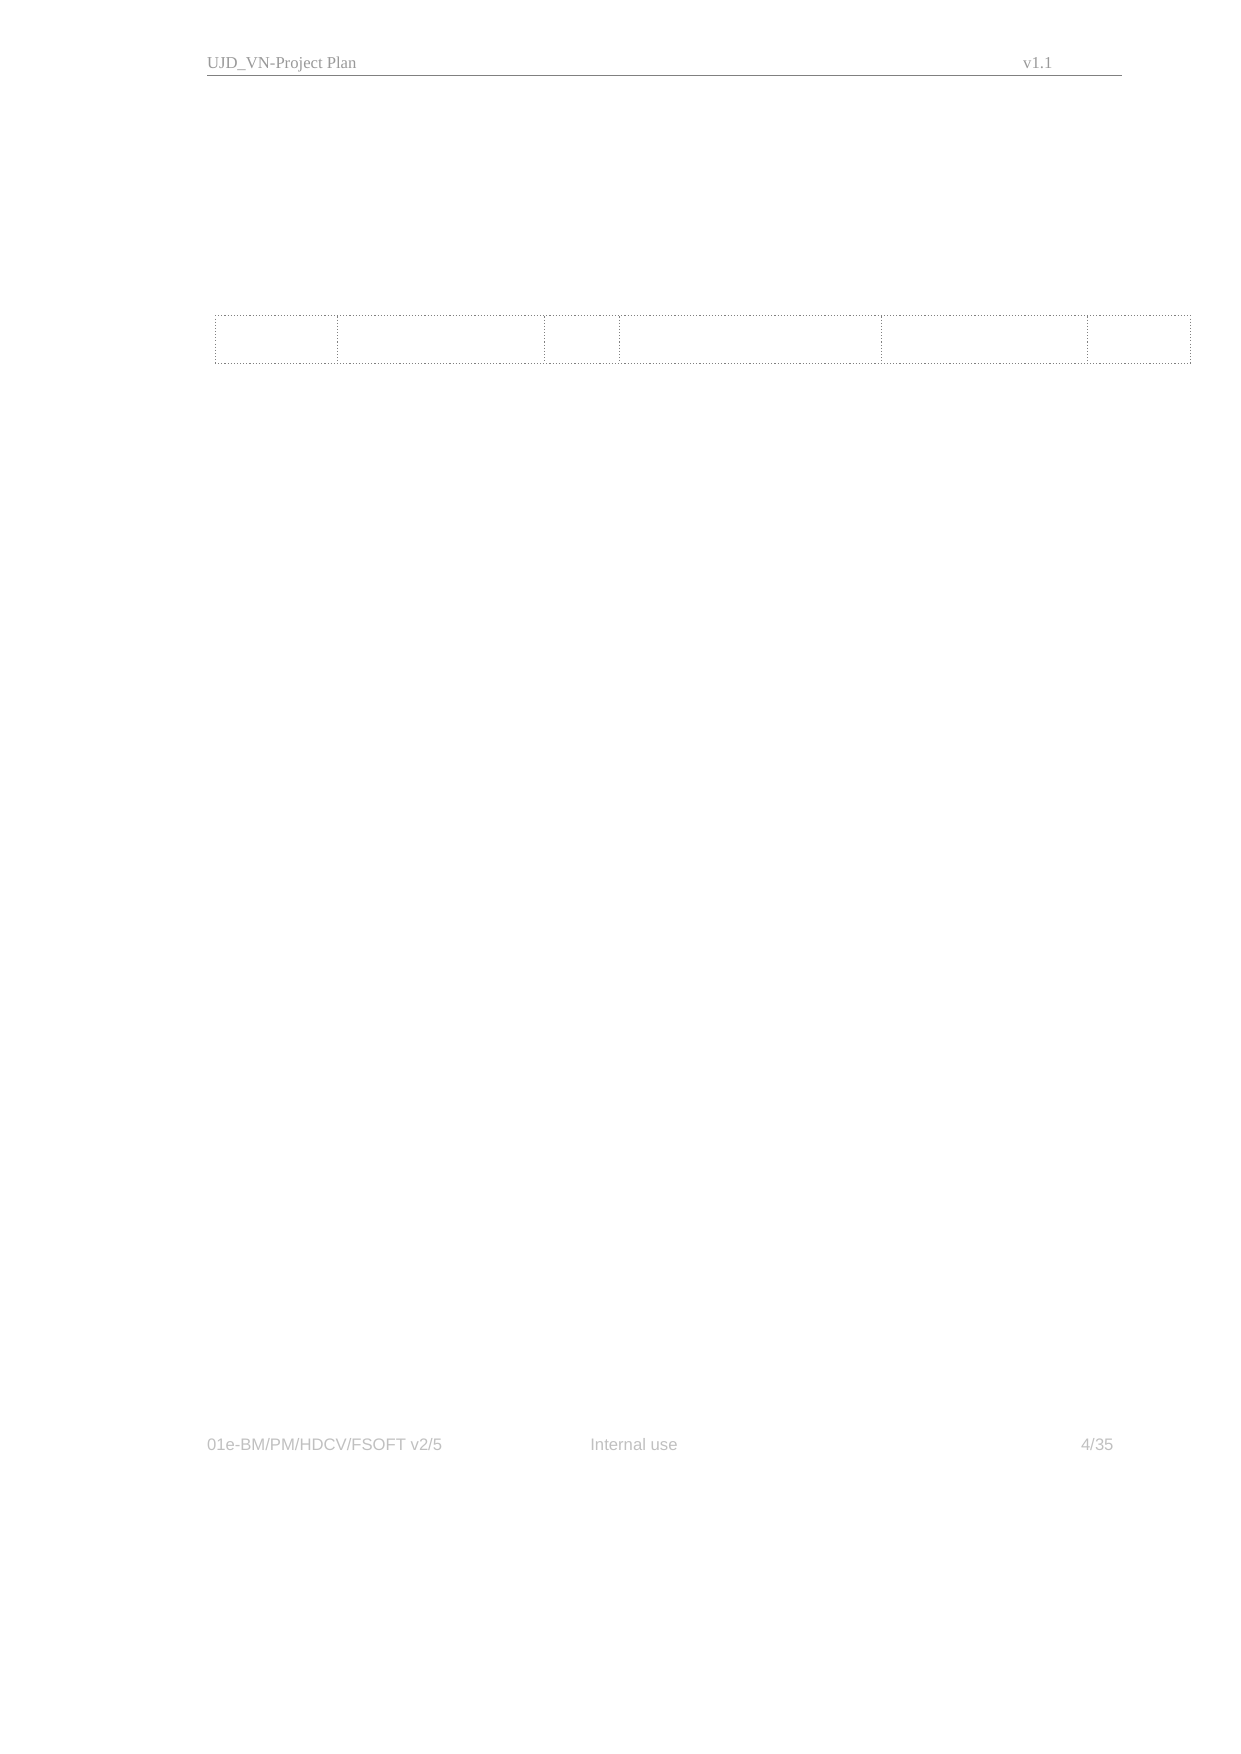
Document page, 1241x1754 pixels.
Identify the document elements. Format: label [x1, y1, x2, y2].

table_cell [1088, 315, 1191, 363]
table_cell [882, 315, 1087, 363]
table_cell [216, 315, 338, 363]
table_cell [544, 315, 619, 363]
table_cell [338, 315, 544, 363]
table_cell [619, 315, 882, 363]
